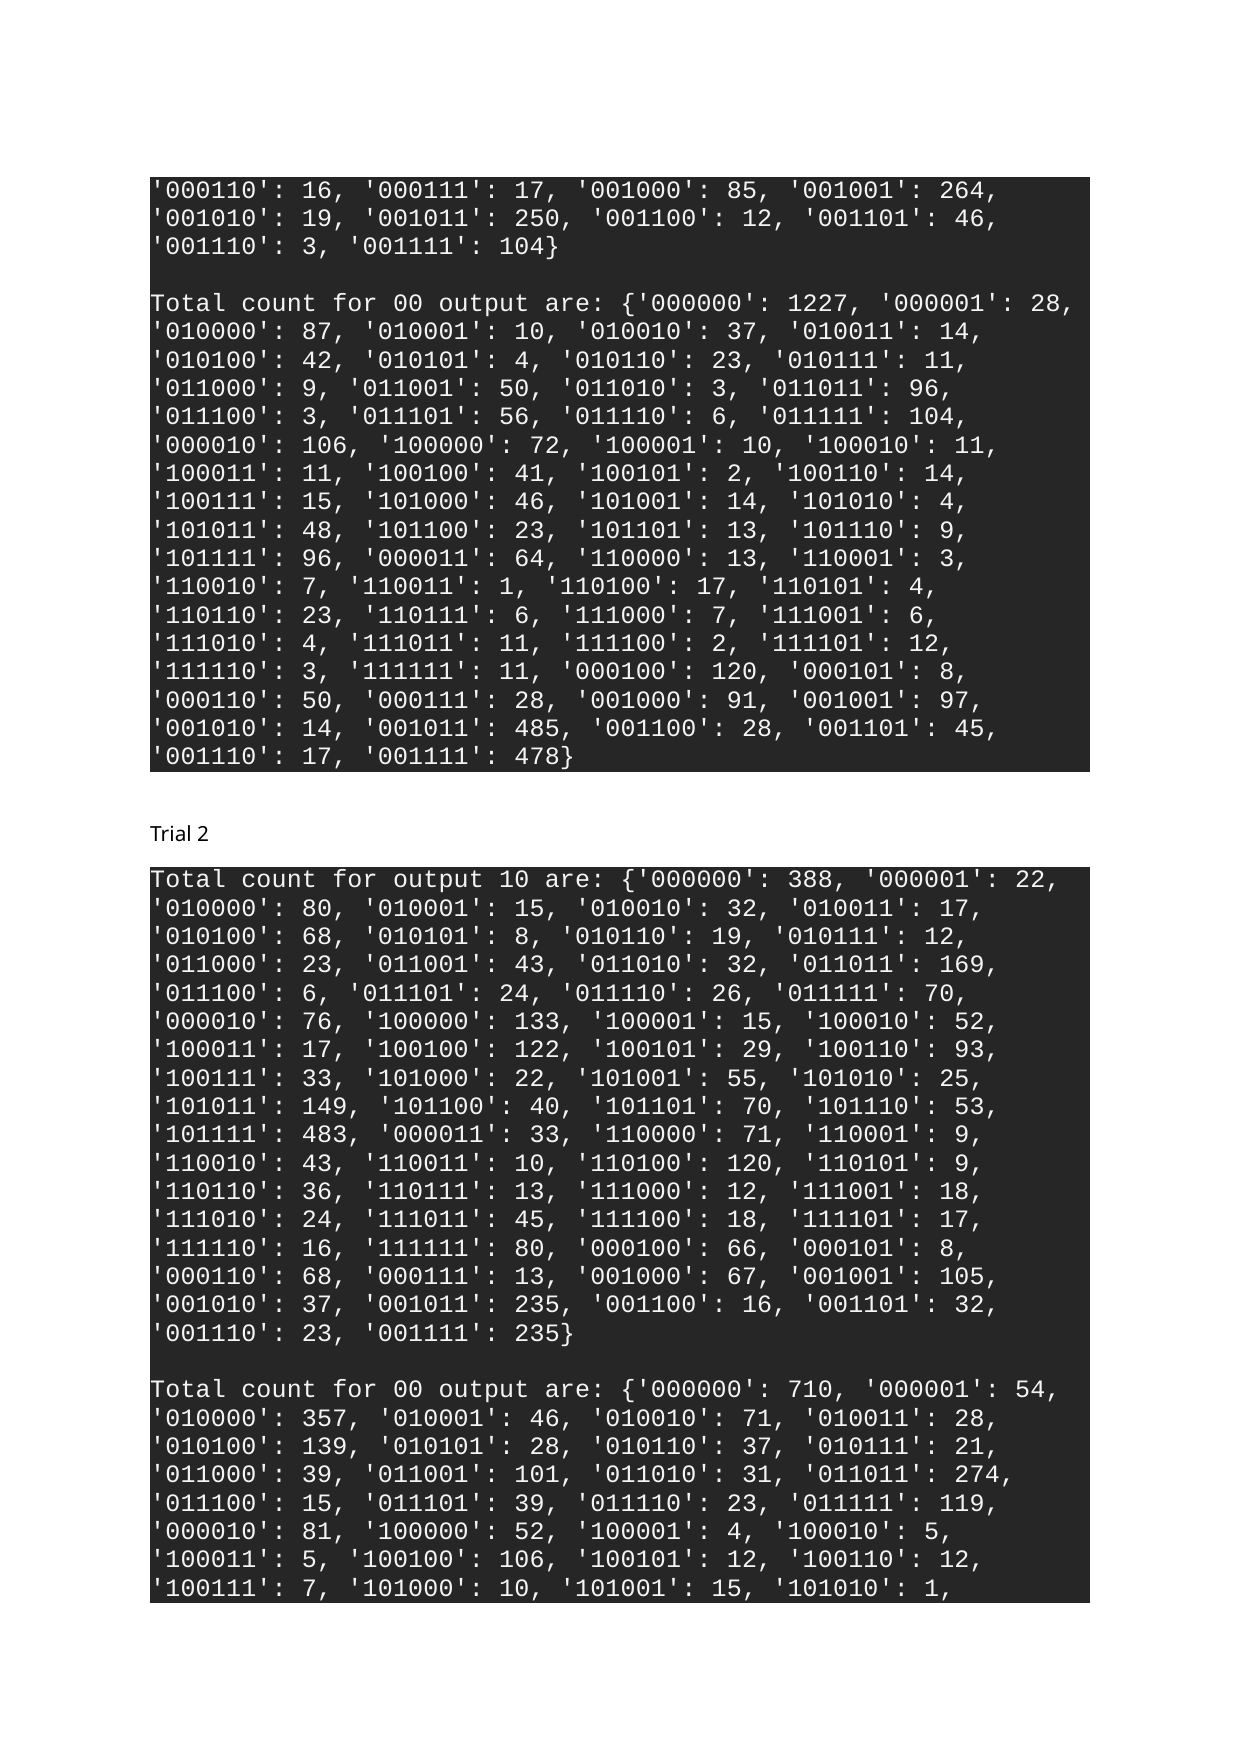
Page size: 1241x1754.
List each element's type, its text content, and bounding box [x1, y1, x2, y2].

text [150, 177, 1090, 262]
text Total count for 00 output are: {'000000': 1227, '000001': 28, '010000': 87, '010001': 10, '010010': 37, '010011': 14, '010100': 42, '010101': 4, '010110': 23, '010111': 11, '011000': 9, '011001': 50, '011010': 3, '011011': 96, '011100': 3, '011101': 56, '011110': 6, '011111': 104, '000010': 106, '100000': 72, '100001': 10, '100010': 11, '100011': 11, '100100': 41, '100101': 2, '100110': 14, '100111': 15, '101000': 46, '101001': 14, '101010': 4, '101011': 48, '101100': 23, '101101': 13, '101110': 9, '101111': 96, '000011': 64, '110000': 13, '110001': 3, '110010': 7, '110011': 1, '110100': 17, '110101': 4, '110110': 23, '110111': 6, '111000': 7, '111001': 6, '111010': 4, '111011': 11, '111100': 2, '111101': 12, '111110': 3, '111111': 11, '000100': 120, '000101': 8, '000110': 50, '000111': 28, '001000': 91, '001001': 97, '001010': 14, '001011': 485, '001100': 28, '001101': 45, '001110': 17, '001111': 478} [150, 291, 1090, 772]
text Total count for output 10 are: {'000000': 388, '000001': 22, '010000': 80, '010001': 15, '010010': 32, '010011': 17, '010100': 68, '010101': 8, '010110': 19, '010111': 12, '011000': 23, '011001': 43, '011010': 32, '011011': 169, '011100': 6, '011101': 24, '011110': 26, '011111': 70, '000010': 76, '100000': 133, '100001': 15, '100010': 52, '100011': 17, '100100': 122, '100101': 29, '100110': 93, '100111': 33, '101000': 22, '101001': 55, '101010': 25, '101011': 149, '101100': 40, '101101': 70, '101110': 53, '101111': 483, '000011': 33, '110000': 71, '110001': 9, '110010': 43, '110011': 10, '110100': 120, '110101': 9, '110110': 36, '110111': 13, '111000': 12, '111001': 18, '111010': 24, '111011': 45, '111100': 18, '111101': 17, '111110': 16, '111111': 80, '000100': 66, '000101': 8, '000110': 68, '000111': 13, '001000': 67, '001001': 105, '001010': 37, '001011': 235, '001100': 16, '001101': 32, '001110': 23, '001111': 235} [150, 867, 1090, 1348]
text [150, 1377, 1090, 1603]
text Trial 2 [150, 819, 1090, 848]
